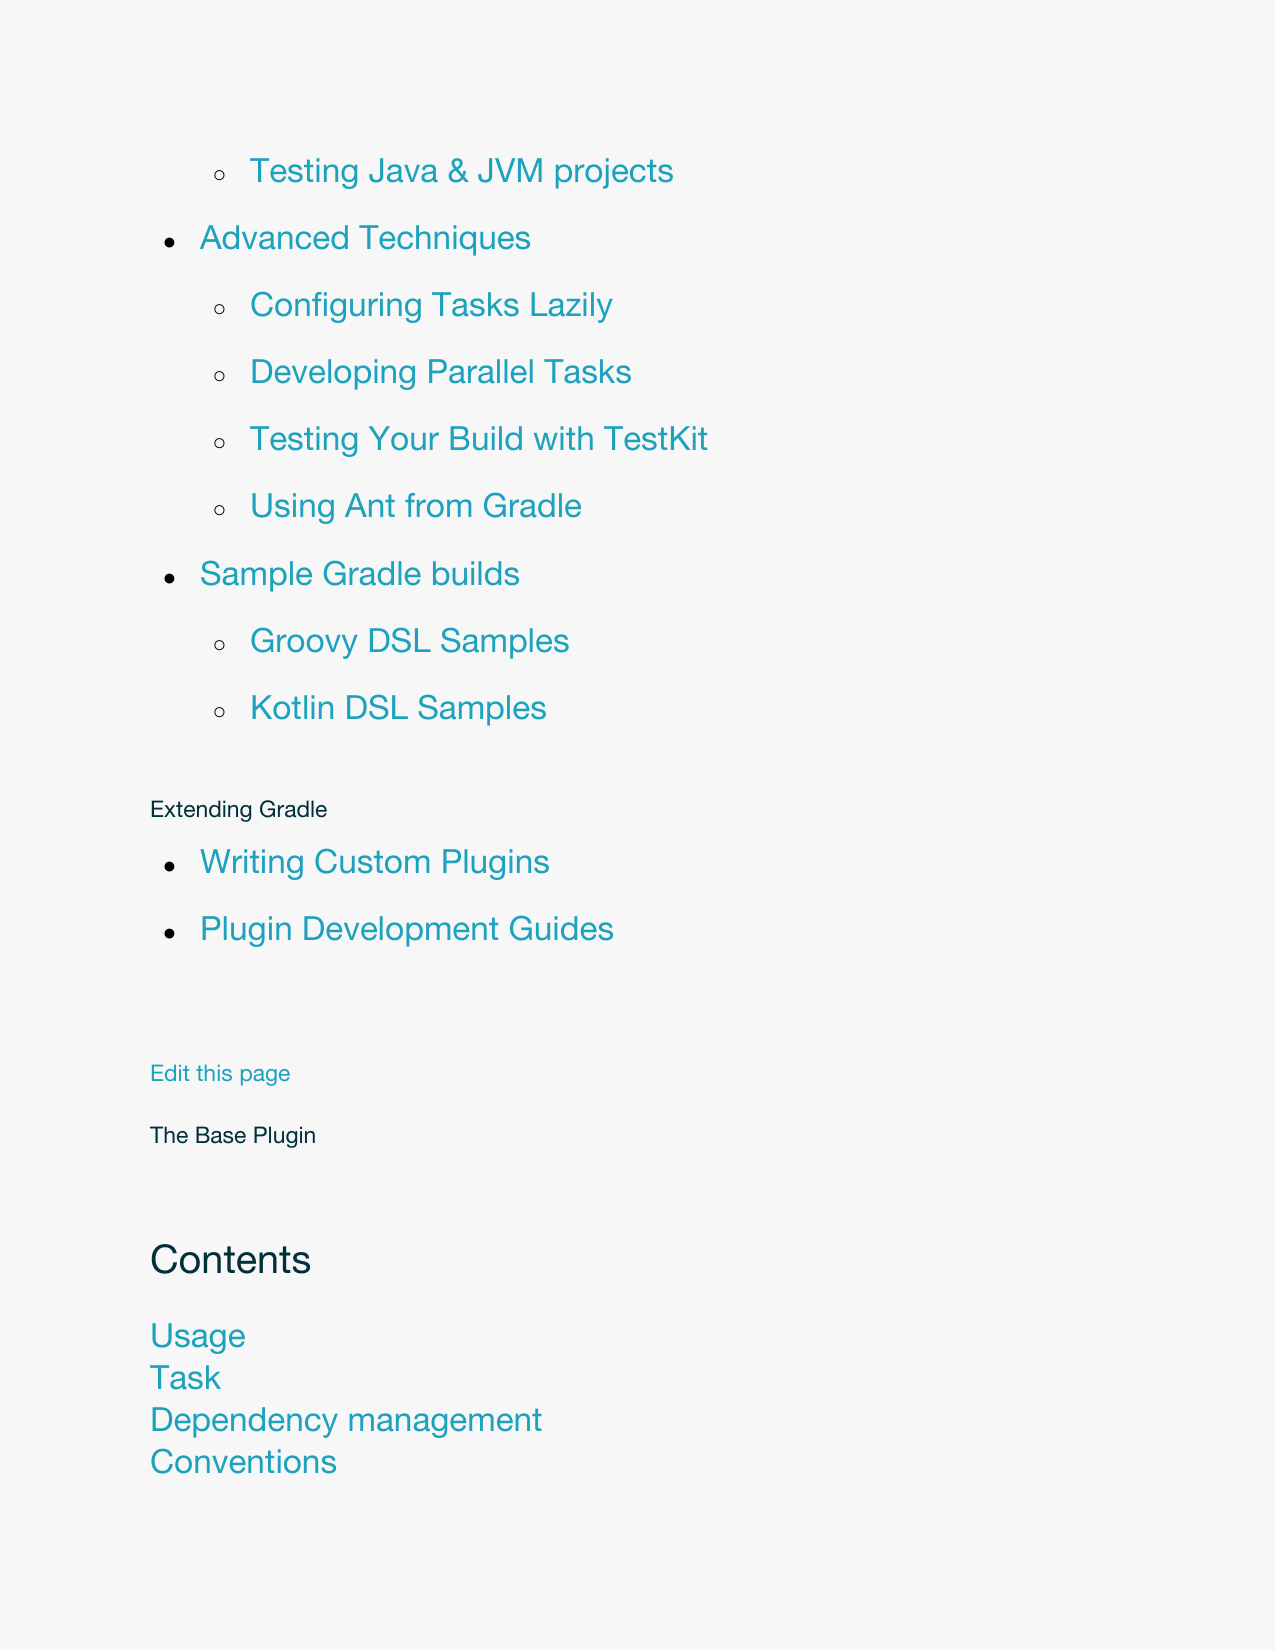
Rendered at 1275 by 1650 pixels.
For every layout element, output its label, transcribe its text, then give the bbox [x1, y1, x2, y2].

list Writing Custom Plugins [162, 841, 1125, 883]
text Dependency management [150, 1399, 1125, 1441]
text Edit this page [150, 1059, 1125, 1088]
list Developing Parallel Tasks [212, 351, 1125, 393]
subtitle The Base Plugin [150, 1121, 1125, 1150]
list Plugin Development Guides [162, 908, 1125, 950]
subtitle Extending Gradle [150, 795, 1125, 824]
list Testing Your Build with TestKit [212, 418, 1125, 460]
text Contents [150, 1235, 1125, 1285]
list Groovy DSL Samples [212, 619, 1125, 662]
list Kotlin DSL Samples [212, 687, 1125, 729]
text Usage [150, 1315, 1125, 1357]
text Task [150, 1357, 1125, 1399]
list Configuring Tasks Lazily [212, 284, 1125, 326]
list Using Ant from Gradle [212, 485, 1125, 527]
text Conventions [150, 1441, 1125, 1483]
list Testing Java & JVM projects [212, 150, 1125, 192]
list Advanced Techniques [162, 217, 1125, 259]
list Sample Gradle builds [162, 552, 1125, 594]
